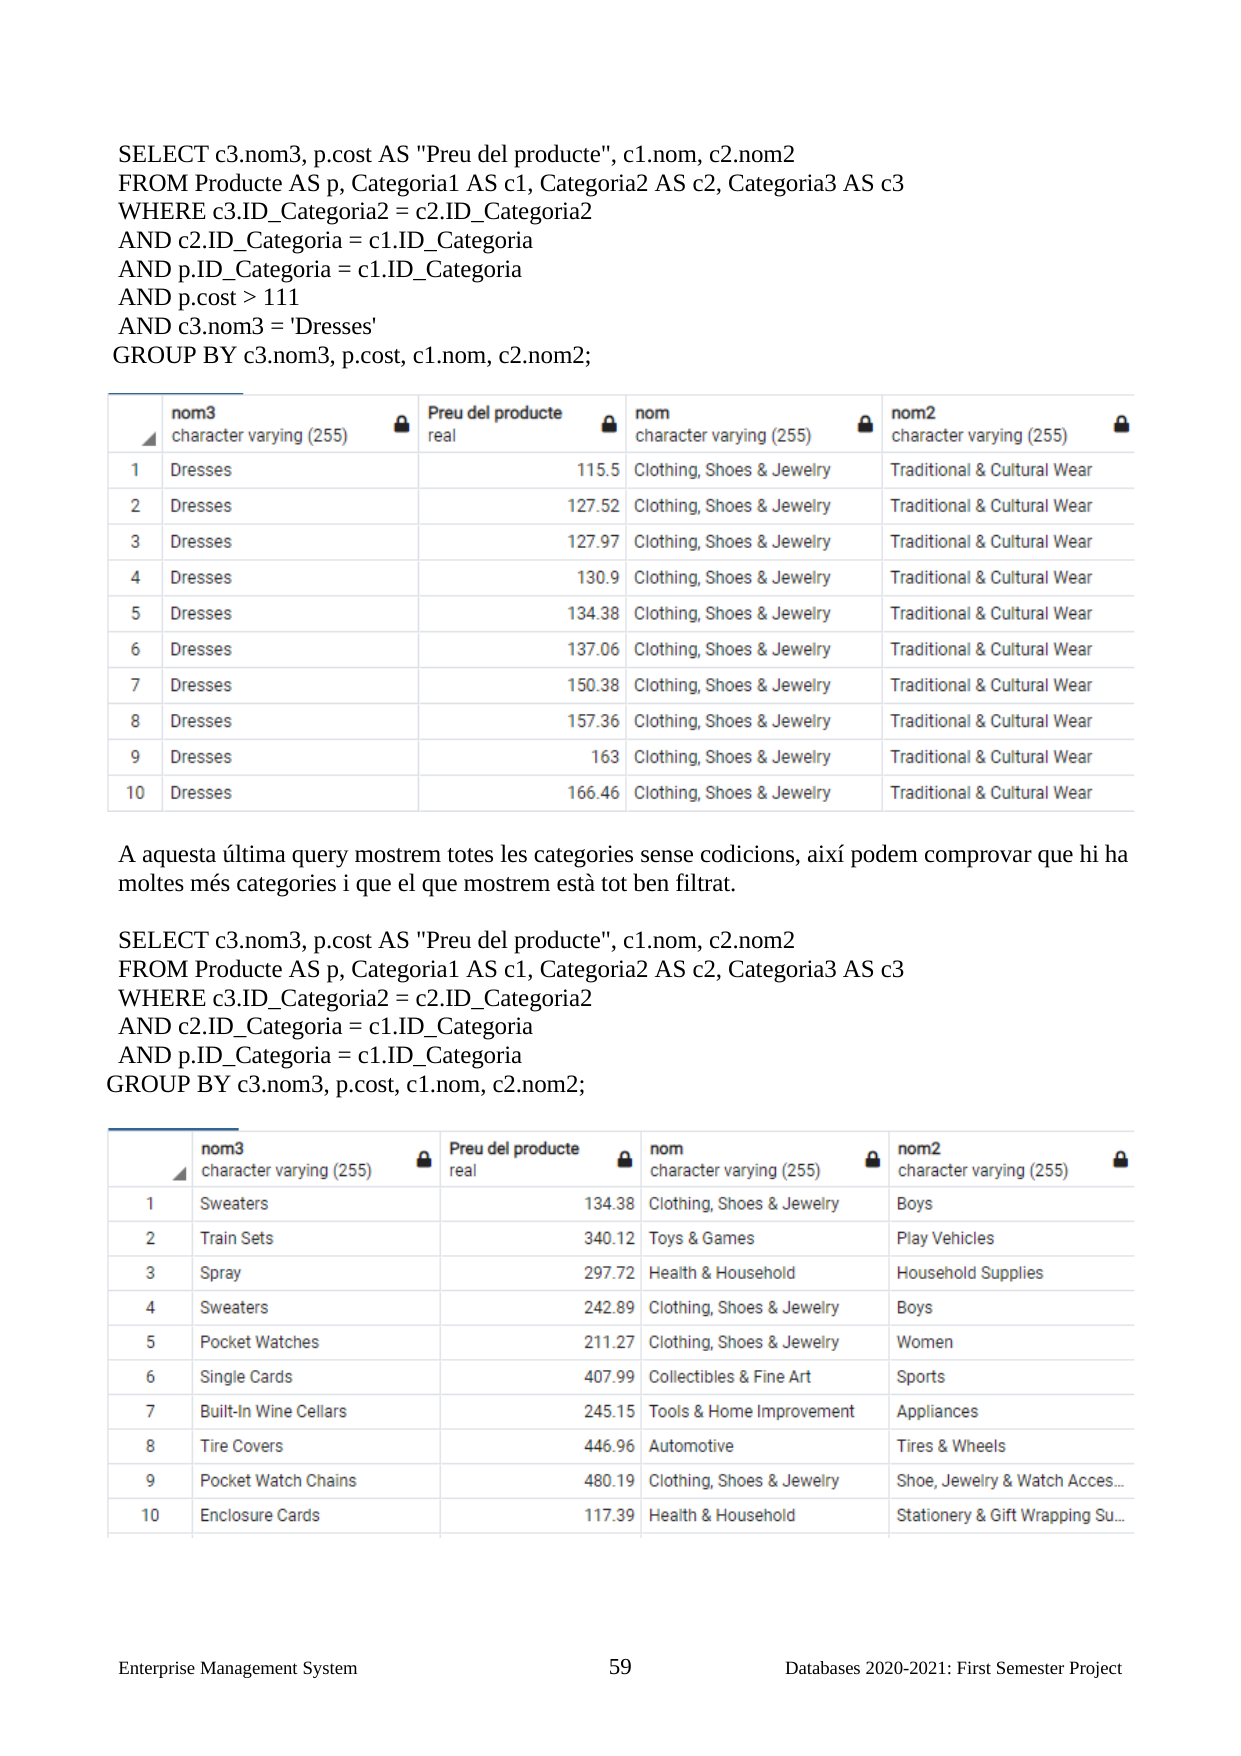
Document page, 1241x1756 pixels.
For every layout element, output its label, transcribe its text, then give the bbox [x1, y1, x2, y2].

text FROM Producte AS p, Categoria1 AS c1, Categoria2 AS c2, Categoria3 AS c3 [118, 954, 1134, 983]
text SELECT c3.nom3, p.cost AS "Preu del producte", c1.nom, c2.nom2 [118, 926, 1134, 954]
text WHERE c3.ID_Categoria2 = c2.ID_Categoria2 [118, 983, 1134, 1012]
text AND p.ID_Categoria = c1.ID_Categoria [118, 1040, 1134, 1069]
text AND c2.ID_Categoria = c1.ID_Categoria [118, 1012, 1134, 1040]
text FROM Producte AS p, Categoria1 AS c1, Categoria2 AS c2, Categoria3 AS c3 [118, 168, 1134, 197]
text AND c2.ID_Categoria = c1.ID_Categoria [118, 226, 1134, 254]
text WHERE c3.ID_Categoria2 = c2.ID_Categoria2 [118, 197, 1134, 226]
text GROUP BY c3.nom3, p.cost, c1.nom, c2.nom2; [106, 1069, 1134, 1098]
text AND c3.nom3 = 'Dresses' [118, 311, 1134, 340]
picture [106, 1128, 1135, 1538]
text SELECT c3.nom3, p.cost AS "Preu del producte", c1.nom, c2.nom2 [118, 139, 1134, 168]
text AND p.ID_Categoria = c1.ID_Categoria [118, 254, 1134, 283]
text AND p.cost > 111 [118, 283, 1134, 311]
text A aquesta última query mostrem totes les categories sense codicions, així podem comprovar que hi ha moltes més categories i que el que mostrem està tot ben filtrat. [118, 840, 1134, 897]
text GROUP BY c3.nom3, p.cost, c1.nom, c2.nom2; [106, 340, 1134, 369]
picture [106, 393, 1135, 812]
